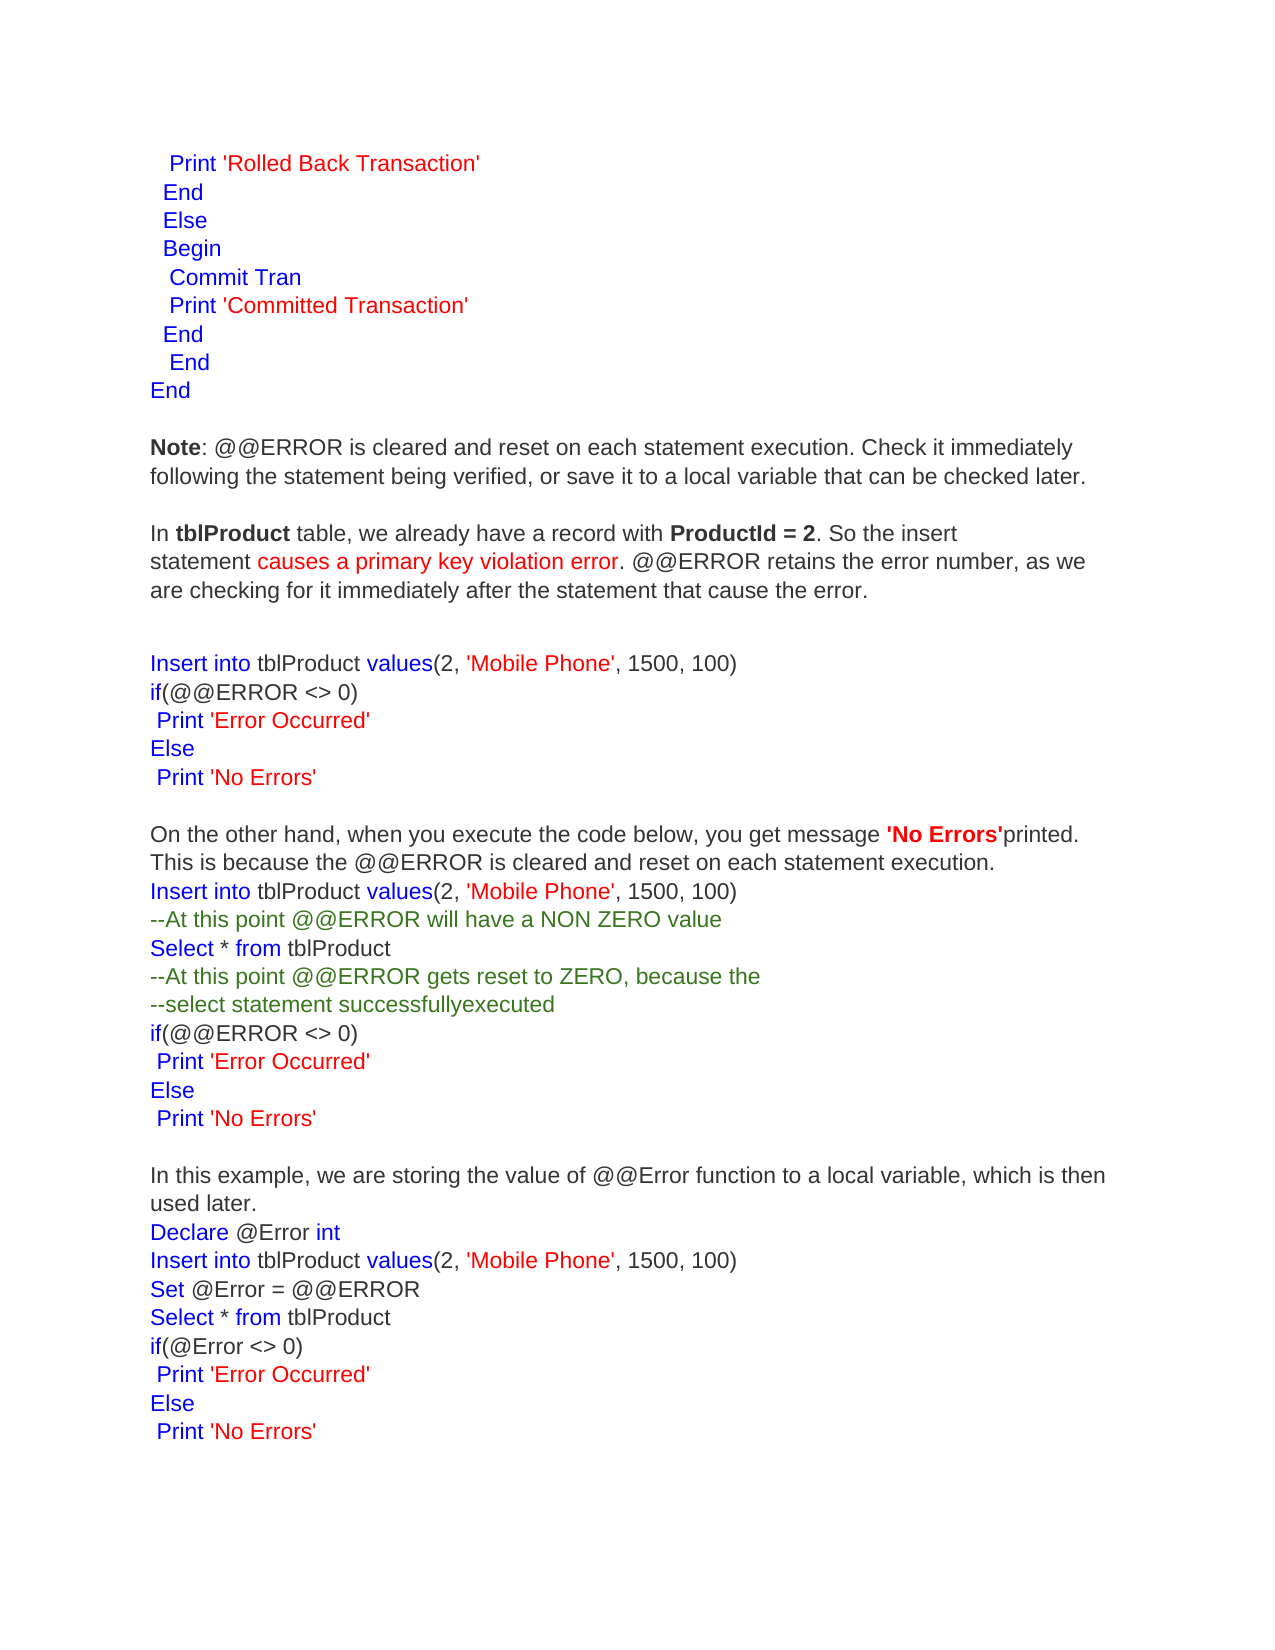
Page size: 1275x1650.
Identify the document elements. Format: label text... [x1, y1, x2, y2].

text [150, 150, 1125, 603]
text Insert into tblProduct values(2, 'Mobile Phone', 1500, 100) if(@@ERROR <> 0) Print 'Error Occurred' Else Print 'No Errors' On the other hand, when you execute the code below, you get message 'No Errors'printed. This is because the @@ERROR is cleared and reset on each statement execution. Insert into tblProduct values(2, 'Mobile Phone', 1500, 100) --At this point @@ERROR will have a NON ZERO value Select * from tblProduct --At this point @@ERROR gets reset to ZERO, because the --select statement successfullyexecuted if(@@ERROR <> 0) Print 'Error Occurred' Else Print 'No Errors' In this example, we are storing the value of @@Error function to a local variable, which is then used later. Declare @Error int Insert into tblProduct values(2, 'Mobile Phone', 1500, 100) Set @Error = @@ERROR Select * from tblProduct if(@Error <> 0) Print 'Error Occurred' Else Print 'No Errors' [150, 622, 1125, 1444]
